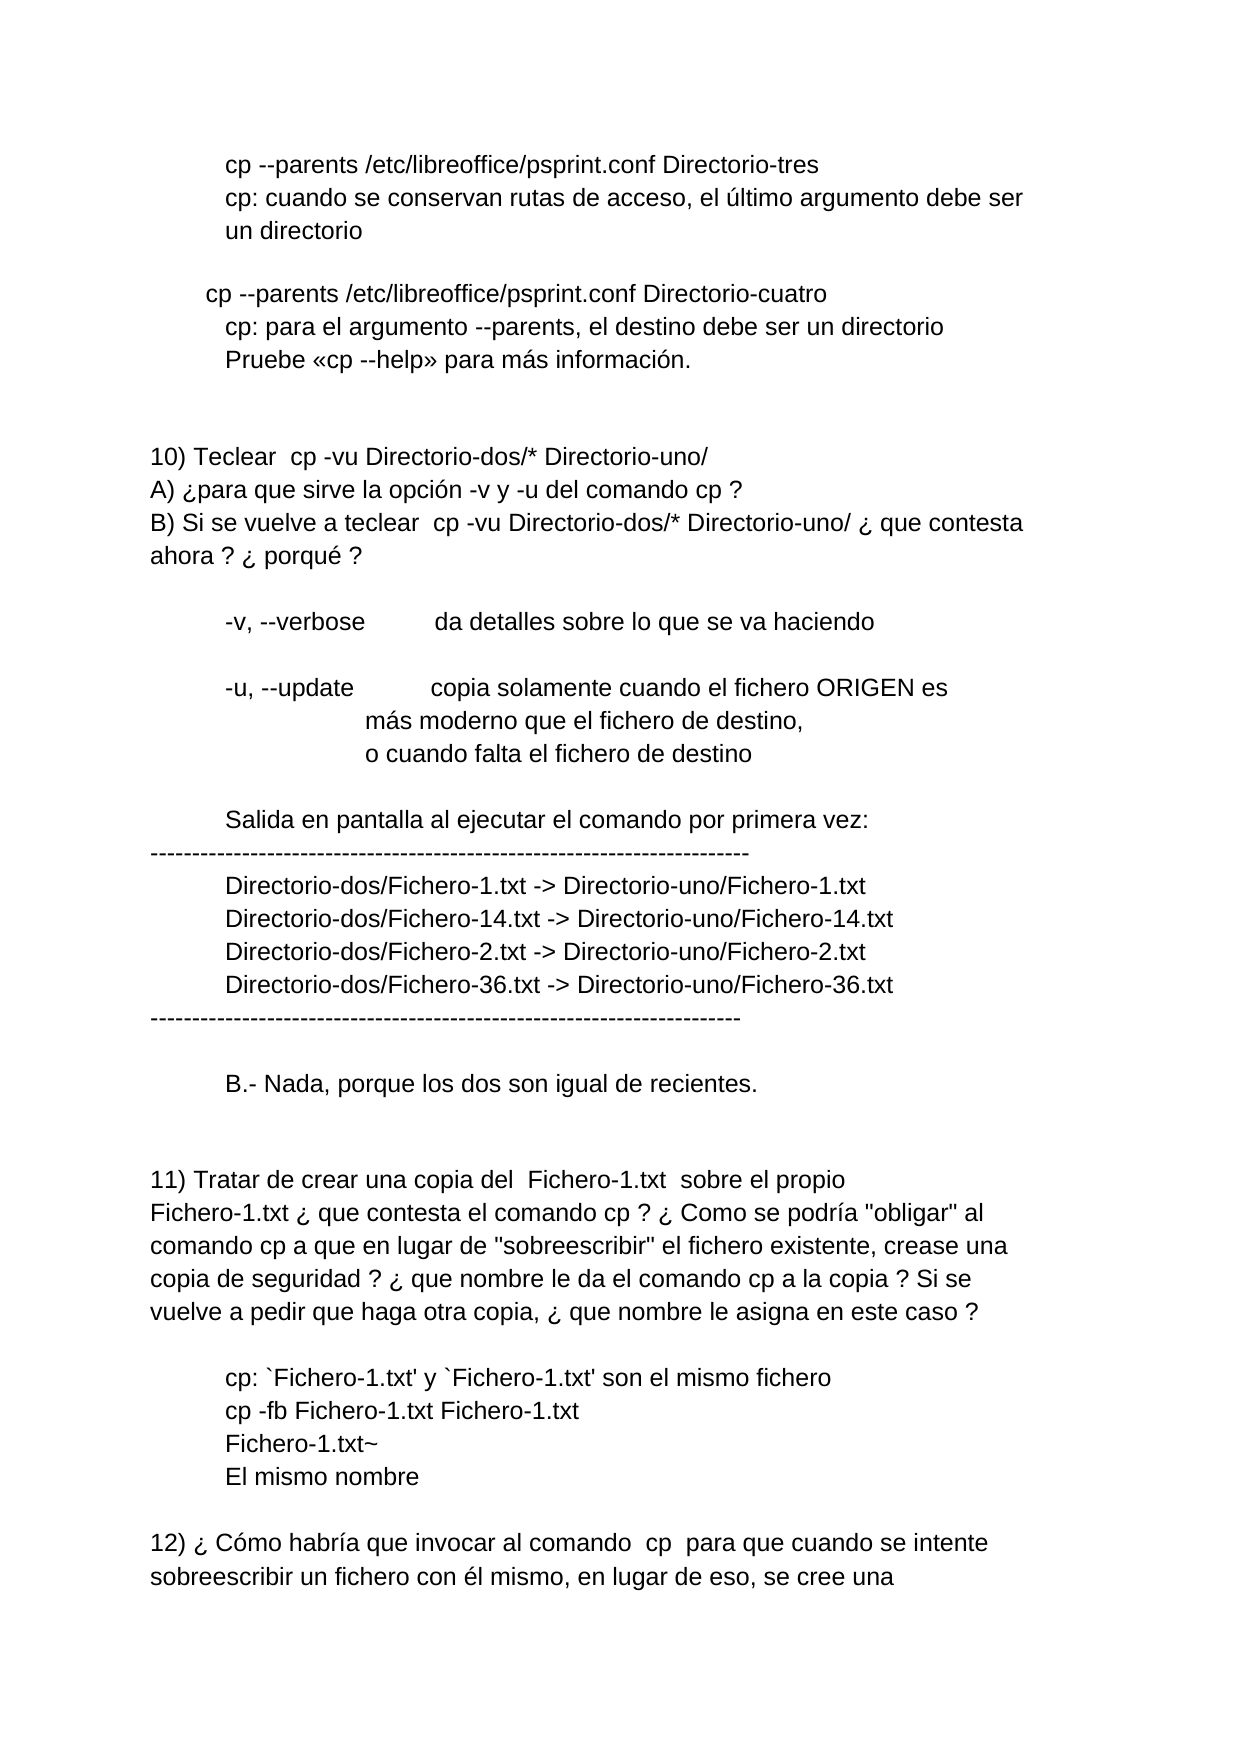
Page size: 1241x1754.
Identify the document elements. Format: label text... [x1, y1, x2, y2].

text o cuando falta el fichero de destino [150, 739, 1090, 767]
text Directorio-dos/Fichero-2.txt -> Directorio-uno/Fichero-2.txt [150, 937, 1090, 966]
text A) ¿para que sirve la opción -v y -u del comando cp ? [150, 474, 1090, 503]
text 10) Teclear cp -vu Directorio-dos/* Directorio-uno/ [150, 442, 1090, 470]
text Salida en pantalla al ejecutar el comando por primera vez: [150, 805, 1090, 833]
text más moderno que el fichero de destino, [150, 706, 1090, 734]
text -v, --verbose da detalles sobre lo que se va haciendo [150, 607, 1090, 635]
text cp: para el argumento --parents, el destino debe ser un directorio [150, 312, 1090, 341]
text cp: `Fichero-1.txt' y `Fichero-1.txt' son el mismo fichero [150, 1363, 1090, 1392]
text El mismo nombre [150, 1462, 1090, 1491]
text Pruebe «cp --help» para más información. [150, 345, 1090, 374]
text Directorio-dos/Fichero-14.txt -> Directorio-uno/Fichero-14.txt [150, 904, 1090, 933]
text 12) ¿ Cómo habría que invocar al comando cp para que cuando se intente [150, 1528, 1090, 1557]
text ------------------------------------------------------------------------ [150, 838, 1090, 867]
text Fichero-1.txt~ [150, 1429, 1090, 1458]
text Directorio-dos/Fichero-36.txt -> Directorio-uno/Fichero-36.txt [150, 970, 1090, 999]
text vuelve a pedir que haga otra copia, ¿ que nombre le asigna en este caso ? [150, 1297, 1090, 1326]
text un directorio [150, 216, 1090, 245]
text Fichero-1.txt ¿ que contesta el comando cp ? ¿ Como se podría "obligar" al [150, 1198, 1090, 1227]
text cp --parents /etc/libreoffice/psprint.conf Directorio-tres [150, 150, 1090, 179]
text copia de seguridad ? ¿ que nombre le da el comando cp a la copia ? Si se [150, 1264, 1090, 1293]
text comando cp a que en lugar de "sobreescribir" el fichero existente, crease una [150, 1231, 1090, 1260]
text B.- Nada, porque los dos son igual de recientes. [150, 1069, 1090, 1098]
text -u, --update copia solamente cuando el fichero ORIGEN es [150, 673, 1090, 701]
text ----------------------------------------------------------------------- [150, 1003, 1090, 1032]
text cp --parents /etc/libreoffice/psprint.conf Directorio-cuatro [150, 279, 1090, 308]
text B) Si se vuelve a teclear cp -vu Directorio-dos/* Directorio-uno/ ¿ que contesta ahora ? ¿ porqué ? [150, 508, 1090, 569]
text cp -fb Fichero-1.txt Fichero-1.txt [150, 1396, 1090, 1425]
text 11) Tratar de crear una copia del Fichero-1.txt sobre el propio [150, 1165, 1090, 1194]
text sobreescribir un fichero con él mismo, en lugar de eso, se cree una [150, 1561, 1090, 1590]
text cp: cuando se conservan rutas de acceso, el último argumento debe ser [150, 183, 1090, 212]
text Directorio-dos/Fichero-1.txt -> Directorio-uno/Fichero-1.txt [150, 871, 1090, 899]
